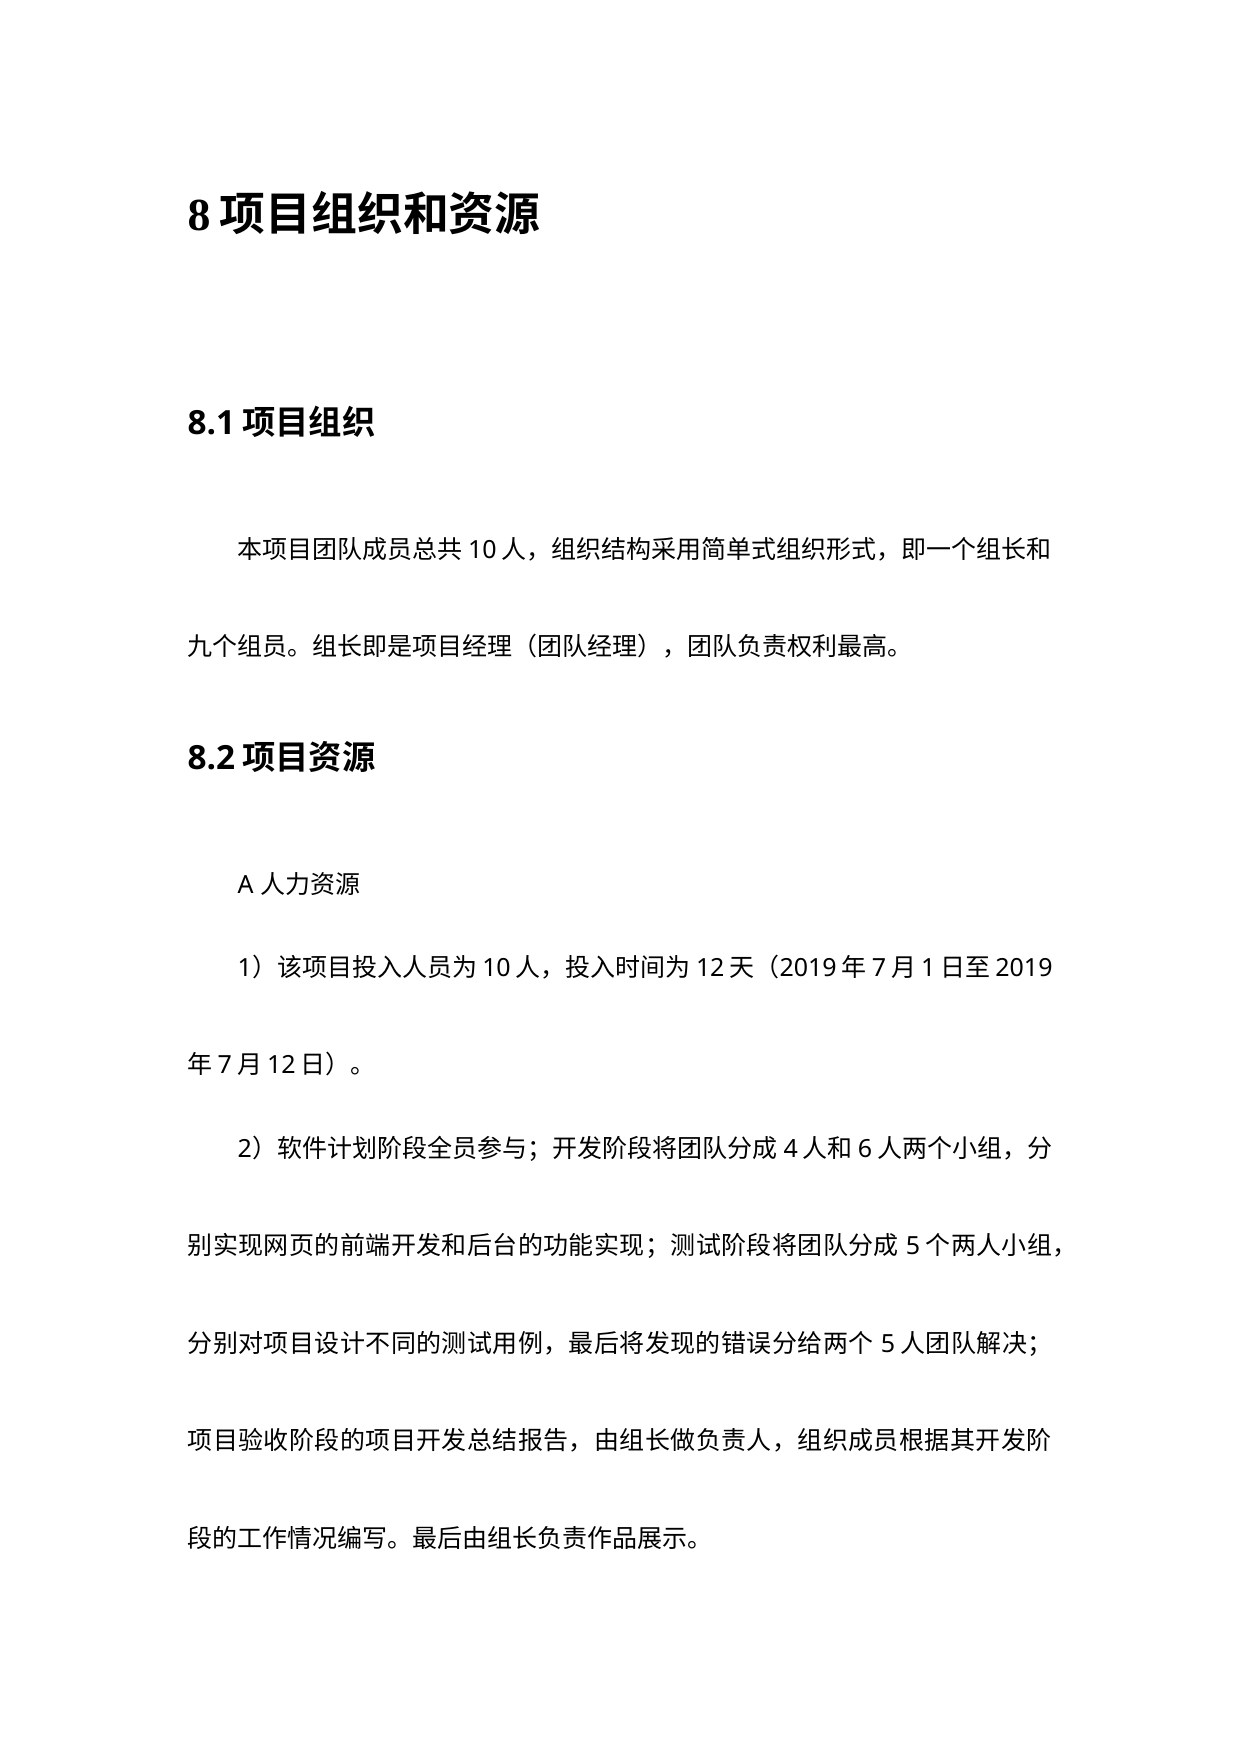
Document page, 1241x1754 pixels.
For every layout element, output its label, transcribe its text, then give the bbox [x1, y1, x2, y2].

text 本项目团队成员总共10人，组织结构采用简单式组织形式，即一个组长和九个组员。组长即是项目经理（团队经理），团队负责权利最高。 [187, 515, 1053, 677]
subtitle 8.2项目资源 [187, 722, 1053, 787]
subtitle 8项目组织和资源 [187, 162, 1053, 259]
text A 人力资源 [187, 850, 1053, 915]
text 2）软件计划阶段全员参与；开发阶段将团队分成4人和6人两个小组，分别实现网页的前端开发和后台的功能实现；测试阶段将团队分成5个两人小组，分别对项目设计不同的测试用例，最后将发现的错误分给两个5人团队解决；项目验收阶段的项目开发总结报告，由组长做负责人，组织成员根据其开发阶段的工作情况编写。最后由组长负责作品展示。 [187, 1114, 1053, 1569]
text 1）该项目投入人员为10人，投入时间为12天（2019年7月1日至2019年7月12日）。 [187, 933, 1053, 1096]
subtitle 8.1项目组织 [187, 387, 1053, 452]
